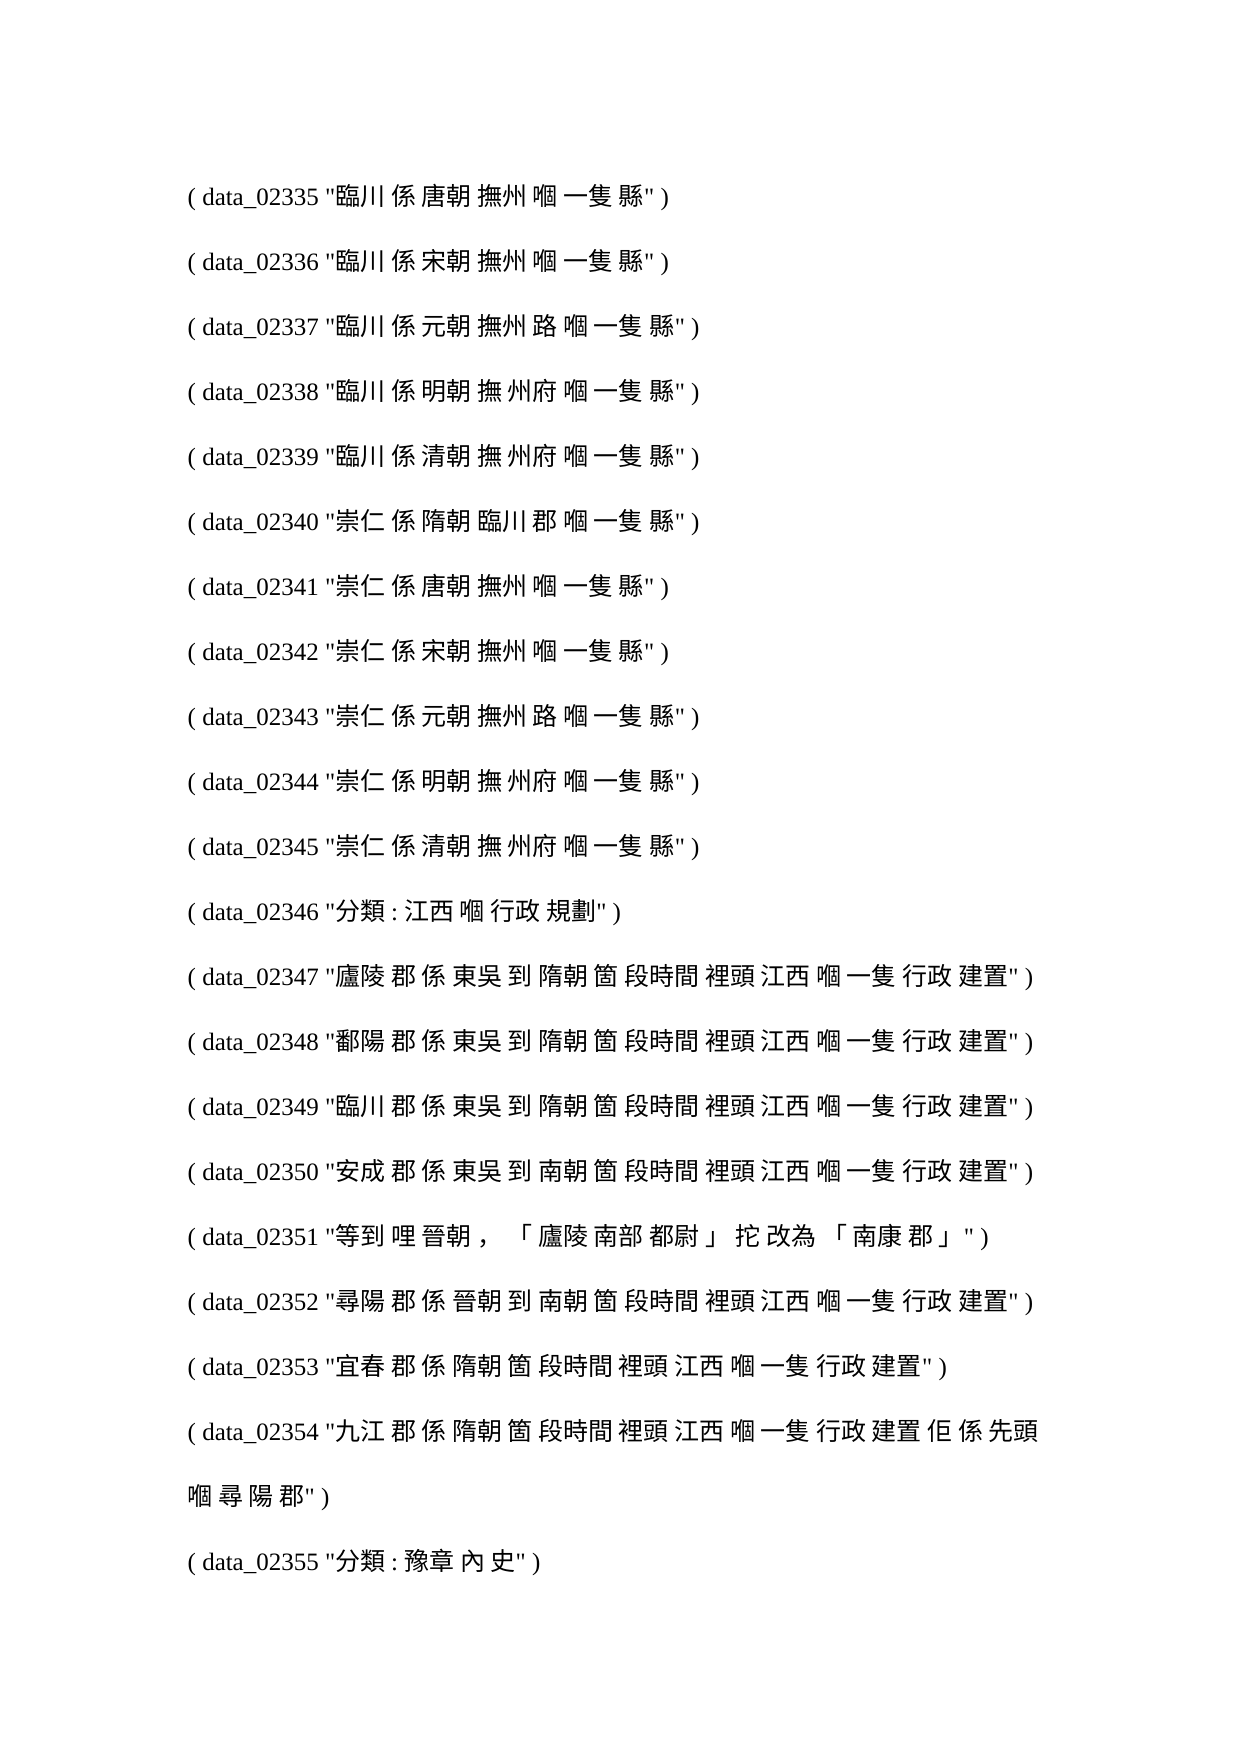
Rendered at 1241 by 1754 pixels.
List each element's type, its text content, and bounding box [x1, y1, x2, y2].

text ( data_02348 "鄱陽 郡 係 東吳 到 隋朝 箇 段時間 裡頭 江西 嗰 一隻 行政 建置" ) [187, 1007, 1053, 1072]
text ( data_02339 "臨川 係 清朝 撫 州府 嗰 一隻 縣" ) [187, 422, 1053, 487]
text ( data_02347 "廬陵 郡 係 東吳 到 隋朝 箇 段時間 裡頭 江西 嗰 一隻 行政 建置" ) [187, 942, 1053, 1007]
text ( data_02350 "安成 郡 係 東吳 到 南朝 箇 段時間 裡頭 江西 嗰 一隻 行政 建置" ) [187, 1137, 1053, 1202]
text ( data_02355 "分類 : 豫章 內 史" ) [187, 1527, 1053, 1592]
text ( data_02341 "崇仁 係 唐朝 撫州 嗰 一隻 縣" ) [187, 552, 1053, 617]
text ( data_02337 "臨川 係 元朝 撫州 路 嗰 一隻 縣" ) [187, 292, 1053, 357]
text ( data_02336 "臨川 係 宋朝 撫州 嗰 一隻 縣" ) [187, 227, 1053, 292]
text ( data_02349 "臨川 郡 係 東吳 到 隋朝 箇 段時間 裡頭 江西 嗰 一隻 行政 建置" ) [187, 1072, 1053, 1137]
text ( data_02338 "臨川 係 明朝 撫 州府 嗰 一隻 縣" ) [187, 357, 1053, 422]
text ( data_02342 "崇仁 係 宋朝 撫州 嗰 一隻 縣" ) [187, 617, 1053, 682]
text ( data_02346 "分類 : 江西 嗰 行政 規劃" ) [187, 877, 1053, 942]
text ( data_02352 "尋陽 郡 係 晉朝 到 南朝 箇 段時間 裡頭 江西 嗰 一隻 行政 建置" ) [187, 1267, 1053, 1332]
text ( data_02343 "崇仁 係 元朝 撫州 路 嗰 一隻 縣" ) [187, 682, 1053, 747]
text ( data_02340 "崇仁 係 隋朝 臨川 郡 嗰 一隻 縣" ) [187, 487, 1053, 552]
text ( data_02353 "宜春 郡 係 隋朝 箇 段時間 裡頭 江西 嗰 一隻 行政 建置" ) [187, 1332, 1053, 1397]
text ( data_02351 "等到 哩 晉朝 ， 「 廬陵 南部 都尉 」 拕 改為 「 南康 郡 」" ) [187, 1202, 1053, 1267]
text ( data_02335 "臨川 係 唐朝 撫州 嗰 一隻 縣" ) [187, 162, 1053, 227]
text ( data_02344 "崇仁 係 明朝 撫 州府 嗰 一隻 縣" ) [187, 747, 1053, 812]
text ( data_02345 "崇仁 係 清朝 撫 州府 嗰 一隻 縣" ) [187, 812, 1053, 877]
text ( data_02354 "九江 郡 係 隋朝 箇 段時間 裡頭 江西 嗰 一隻 行政 建置 佢 係 先頭 嗰 尋 陽 郡" ) [187, 1397, 1053, 1527]
